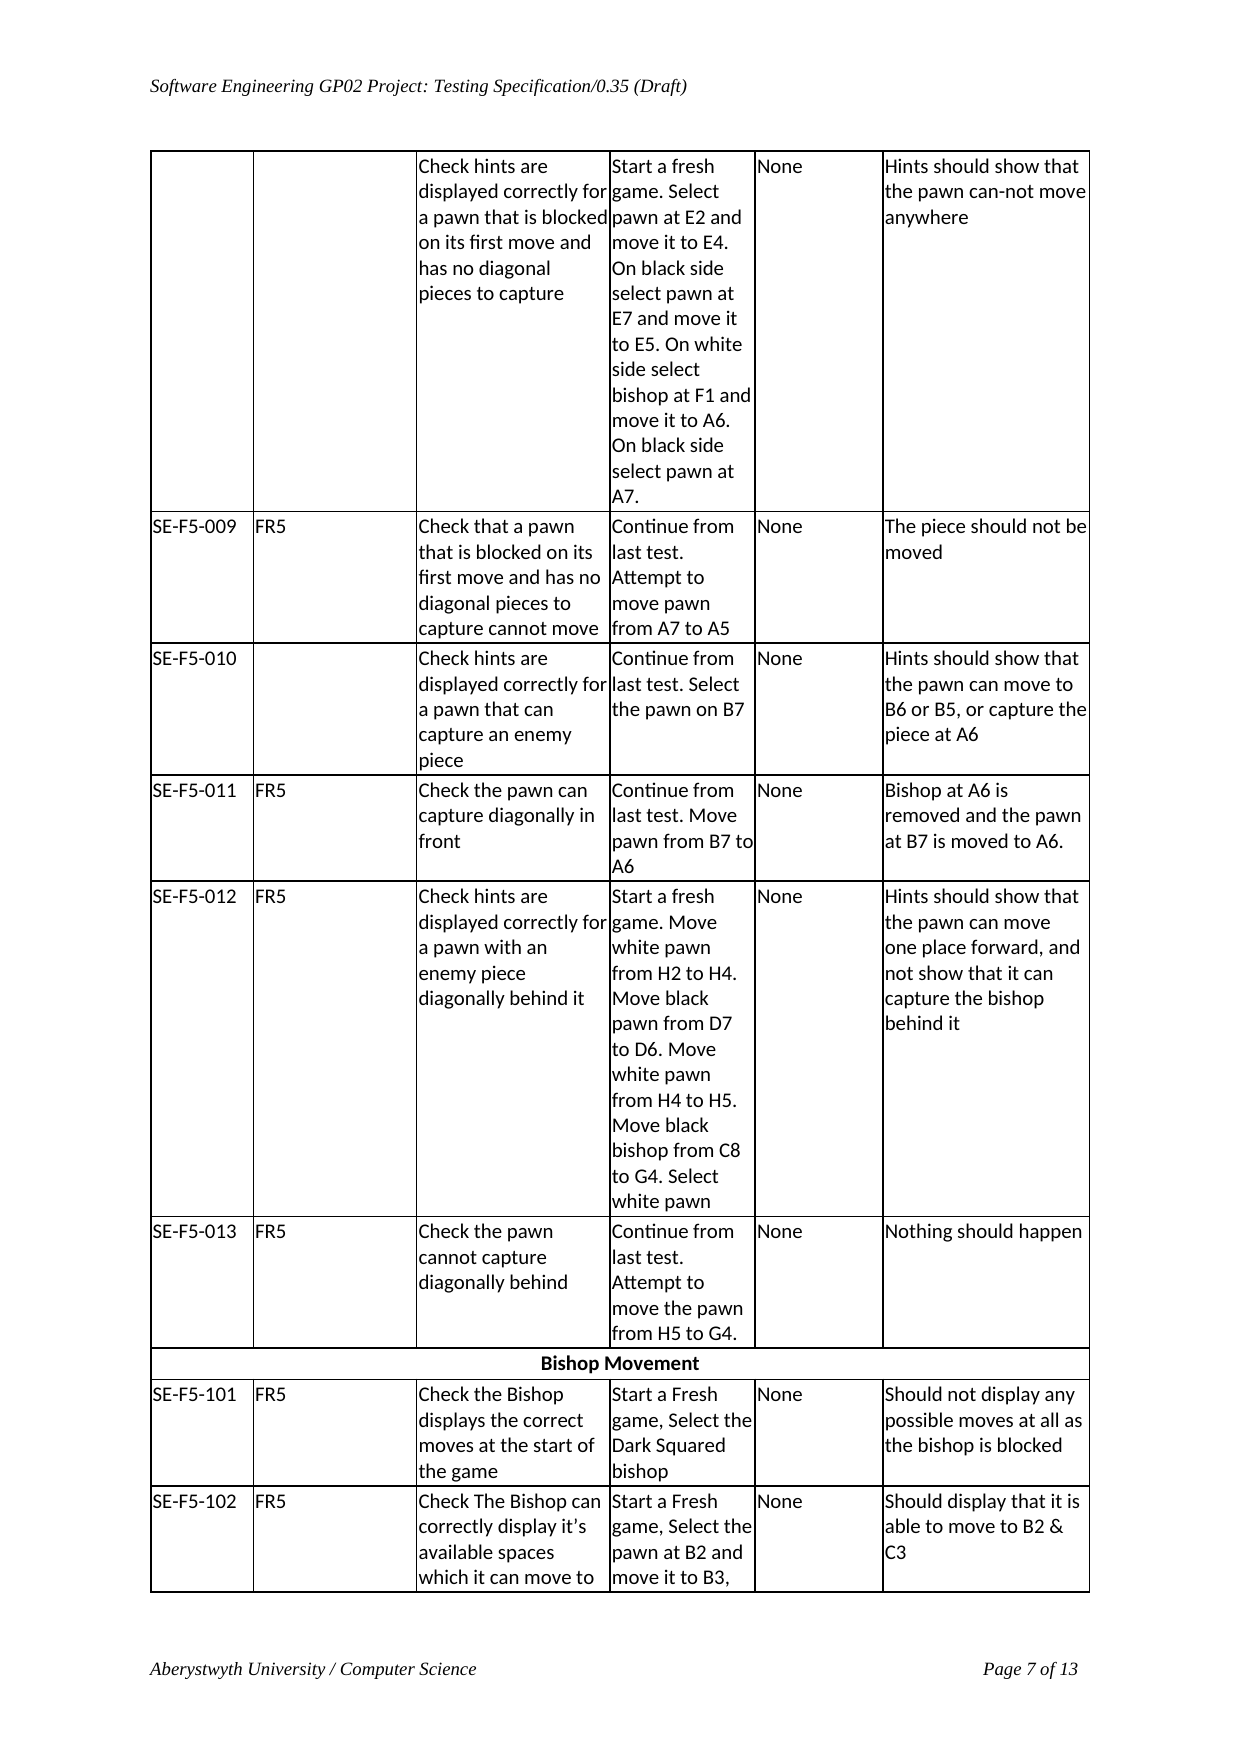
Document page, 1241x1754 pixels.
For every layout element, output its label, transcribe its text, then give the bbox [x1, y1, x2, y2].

table_cell None [756, 776, 882, 880]
table_cell [254, 644, 416, 774]
table_cell [254, 152, 416, 511]
table_cell FR5 [254, 1487, 416, 1591]
table_cell Continue from last test. Move pawn from B7 to A6 [611, 776, 754, 880]
table_cell Check the pawn can capture diagonally in front [417, 776, 609, 880]
table_cell FR5 [254, 1380, 416, 1485]
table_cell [611, 1487, 754, 1591]
table_cell Continue from last test. Select the pawn on B7 [611, 644, 754, 774]
table_cell None [756, 644, 882, 774]
table_cell Check the pawn cannot capture diagonally behind [417, 1217, 609, 1347]
table_cell None [756, 1380, 882, 1485]
table_cell Start a fresh game. Select pawn at E2 and move it to E4. On black side select pawn at E7 and move it to E5. On white side select bishop at F1 and move it to A6. On black side select pawn at A7. [611, 152, 754, 511]
table_cell None [756, 512, 882, 642]
table_cell FR5 [254, 776, 416, 880]
table_cell Start a Fresh game, Select the Dark Squared bishop [611, 1380, 754, 1485]
table_cell SE-F5-011 [152, 776, 253, 880]
table_cell SE-F5-010 [152, 644, 253, 774]
table_cell Should not display any possible moves at all as the bishop is blocked [884, 1380, 1089, 1485]
table_cell Check hints are displayed correctly for a pawn with an enemy piece diagonally behind it [417, 882, 609, 1216]
table_cell FR5 [254, 882, 416, 1216]
table_cell Bishop Movement [152, 1349, 1089, 1378]
table_cell [152, 152, 253, 511]
table_cell Hints should show that the pawn can-not move anywhere [884, 152, 1089, 511]
table_cell Nothing should happen [884, 1217, 1089, 1347]
table_cell Check the Bishop displays the correct moves at the start of the game [417, 1380, 609, 1485]
table_cell Check that a pawn that is blocked on its first move and has no diagonal pieces to capture cannot move [417, 512, 609, 642]
table_cell SE-F5-009 [152, 512, 253, 642]
table_cell The piece should not be moved [884, 512, 1089, 642]
table_cell FR5 [254, 512, 416, 642]
table_cell Hints should show that the pawn can move one place forward, and not show that it can capture the bishop behind it [884, 882, 1089, 1216]
table_cell None [756, 152, 882, 511]
table_cell Check hints are displayed correctly for a pawn that can capture an enemy piece [417, 644, 609, 774]
table_cell Continue from last test. Attempt to move pawn from A7 to A5 [611, 512, 754, 642]
table_cell FR5 [254, 1217, 416, 1347]
table_cell Continue from last test. Attempt to move the pawn from H5 to G4. [611, 1217, 754, 1347]
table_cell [884, 1487, 1089, 1591]
table_cell SE-F5-101 [152, 1380, 253, 1485]
table_cell Bishop at A6 is removed and the pawn at B7 is moved to A6. [884, 776, 1089, 880]
table_cell SE-F5-102 [152, 1487, 253, 1591]
table_cell None [756, 1217, 882, 1347]
table_cell Hints should show that the pawn can move to B6 or B5, or capture the piece at A6 [884, 644, 1089, 774]
table_cell SE-F5-012 [152, 882, 253, 1216]
table_cell Check hints are displayed correctly for a pawn that is blocked on its first move and has no diagonal pieces to capture [417, 152, 609, 511]
table_cell None [756, 882, 882, 1216]
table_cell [417, 1487, 609, 1591]
table_cell None [756, 1487, 882, 1591]
table_cell SE-F5-013 [152, 1217, 253, 1347]
table_cell Start a fresh game. Move white pawn from H2 to H4. Move black pawn from D7 to D6. Move white pawn from H4 to H5. Move black bishop from C8 to G4. Select white pawn [611, 882, 754, 1216]
